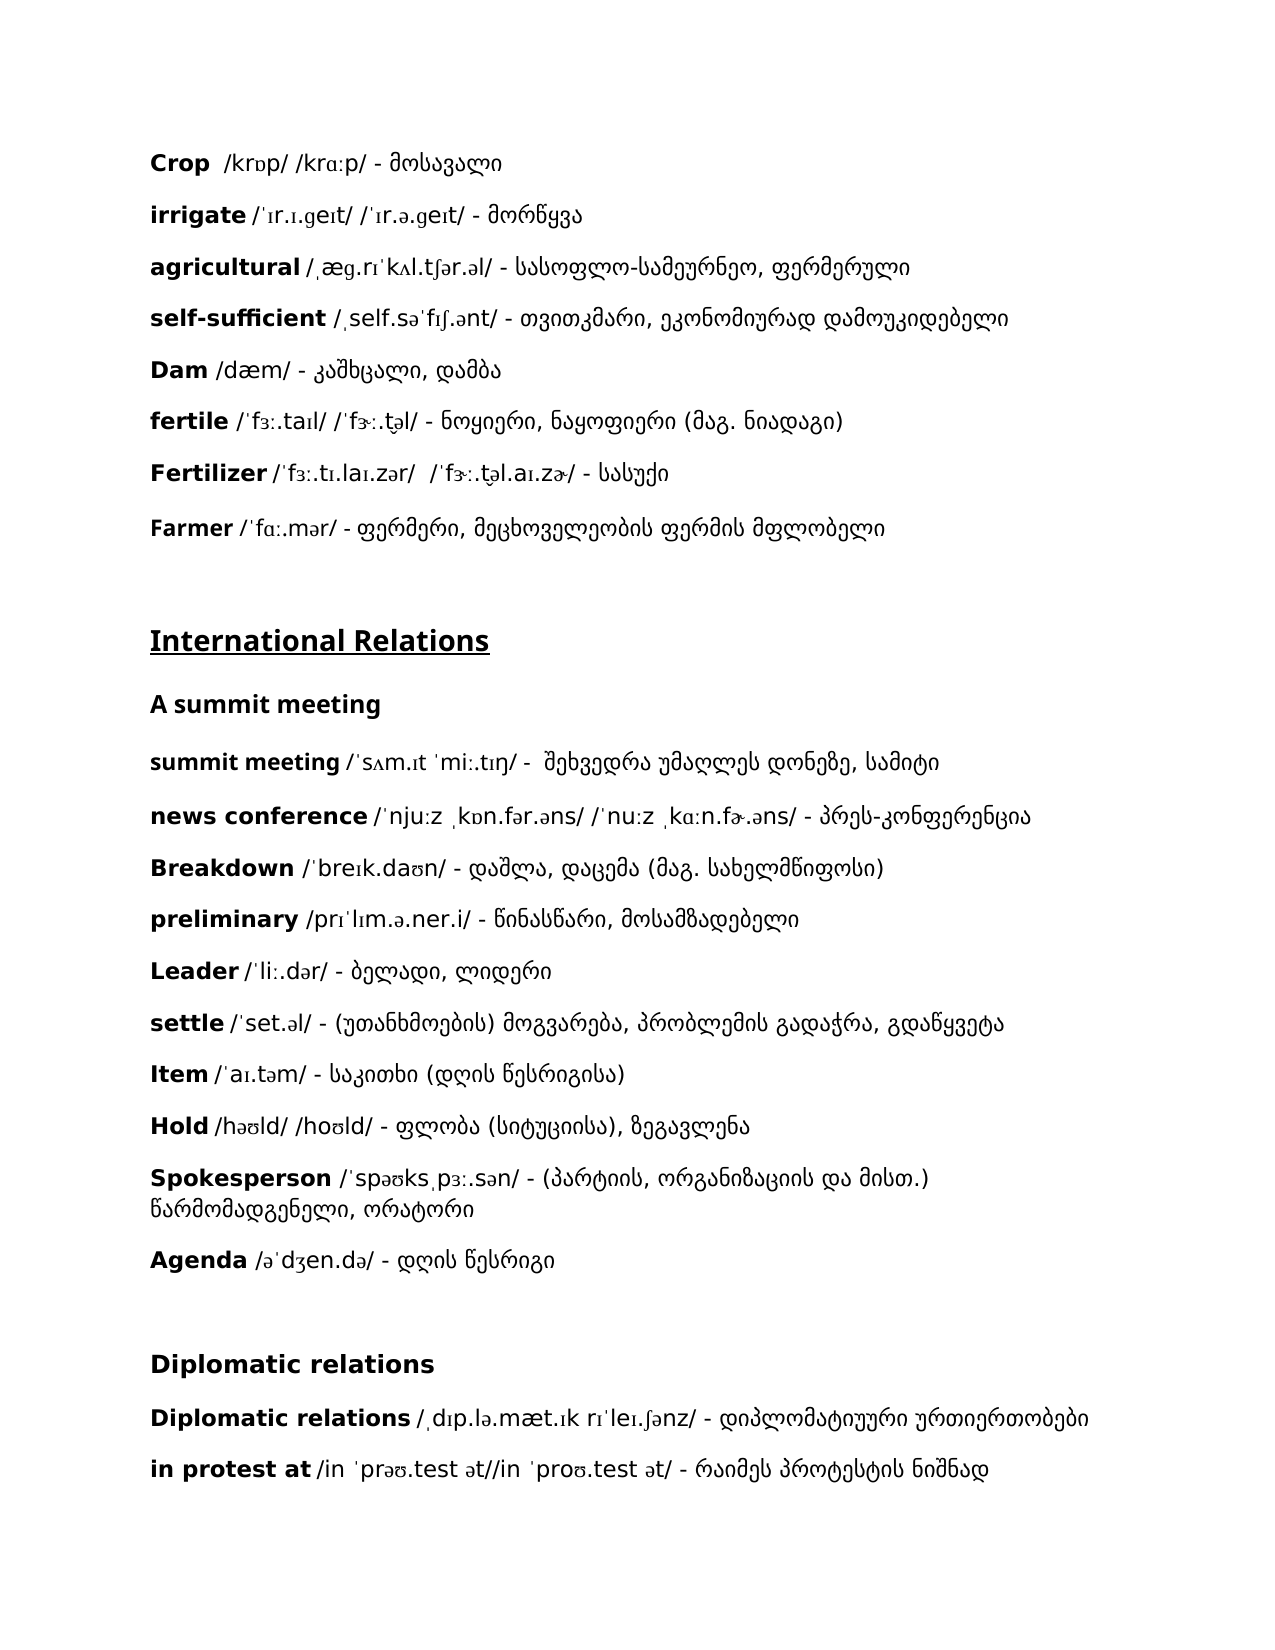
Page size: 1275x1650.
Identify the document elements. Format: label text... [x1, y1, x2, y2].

text preliminary /prɪˈlɪm.ə.ner.i/ - წინასწარი, მოსამზადებელი [150, 906, 1125, 933]
text Agenda /əˈdʒen.də/ - დღის წესრიგი [150, 1247, 1125, 1274]
text self-sufficient /ˌself.səˈfɪʃ.ənt/ - თვითკმარი, ეკონომიურად დამოუკიდებელი [150, 305, 1125, 332]
text fertile /ˈfɜː.taɪl/ /ˈfɝː.t̬əl/ - ნოყიერი, ნაყოფიერი (მაგ. ნიადაგი) [150, 408, 1125, 435]
text agricultural /ˌæɡ.rɪˈkʌl.tʃər.əl/ - სასოფლო-სამეურნეო, ფერმერული [150, 253, 1125, 280]
text irrigate /ˈɪr.ɪ.ɡeɪt/ /ˈɪr.ə.ɡeɪt/ - მორწყვა [150, 202, 1125, 228]
text Crop /krɒp/ /krɑːp/ - მოსავალი [150, 150, 1125, 177]
text A summit meeting [150, 686, 1125, 720]
text in protest at /in ˈprəʊ.test ət//in ˈproʊ.test ət/ - რაიმეს პროტესტის ნიშნად [150, 1456, 1125, 1483]
text Fertilizer /ˈfɜː.tɪ.laɪ.zər/ /ˈfɝː.t̬əl.aɪ.zɚ/ - სასუქი [150, 460, 1125, 487]
text Diplomatic relations /ˌdɪp.lə.mæt.ɪk rɪˈleɪ.ʃənz/ - დიპლომატიუური ურთიერთობები [150, 1405, 1125, 1431]
text Item /ˈaɪ.təm/ - საკითხი (დღის წესრიგისა) [150, 1062, 1125, 1088]
text summit meeting /ˈsʌm.ɪt ˈmiː.tɪŋ/ - შეხვედრა უმაღლეს დონეზე, სამიტი [150, 746, 1125, 778]
text news conference /ˈnjuːz ˌkɒn.fər.əns/ /ˈnuːz ˌkɑːn.fɚ.əns/ - პრეს-კონფერენცია [150, 803, 1125, 830]
text Diplomatic relations [150, 1350, 1125, 1379]
text Leader /ˈliː.dər/ - ბელადი, ლიდერი [150, 958, 1125, 985]
text Hold /həʊld/ /hoʊld/ - ფლობა (სიტუციისა), ზეგავლენა [150, 1113, 1125, 1140]
text Dam /dæm/ - კაშხცალი, დამბა [150, 357, 1125, 383]
text settle /ˈset.əl/ - (უთანხმოების) მოგვარება, პრობლემის გადაჭრა, გდაწყვეტა [150, 1010, 1125, 1037]
text Breakdown /ˈbreɪk.daʊn/ - დაშლა, დაცემა (მაგ. სახელმწიფოსი) [150, 855, 1125, 882]
text Farmer /ˈfɑː.mər/ - ფერმერი, მეცხოველეობის ფერმის მფლობელი [150, 512, 1125, 543]
text International Relations [150, 620, 1125, 659]
text Spokesperson /ˈspəʊksˌpɜː.sən/ - (პარტიის, ორგანიზაციის და მისთ.) წარმომადგენელი, ორატორი [150, 1165, 1125, 1222]
